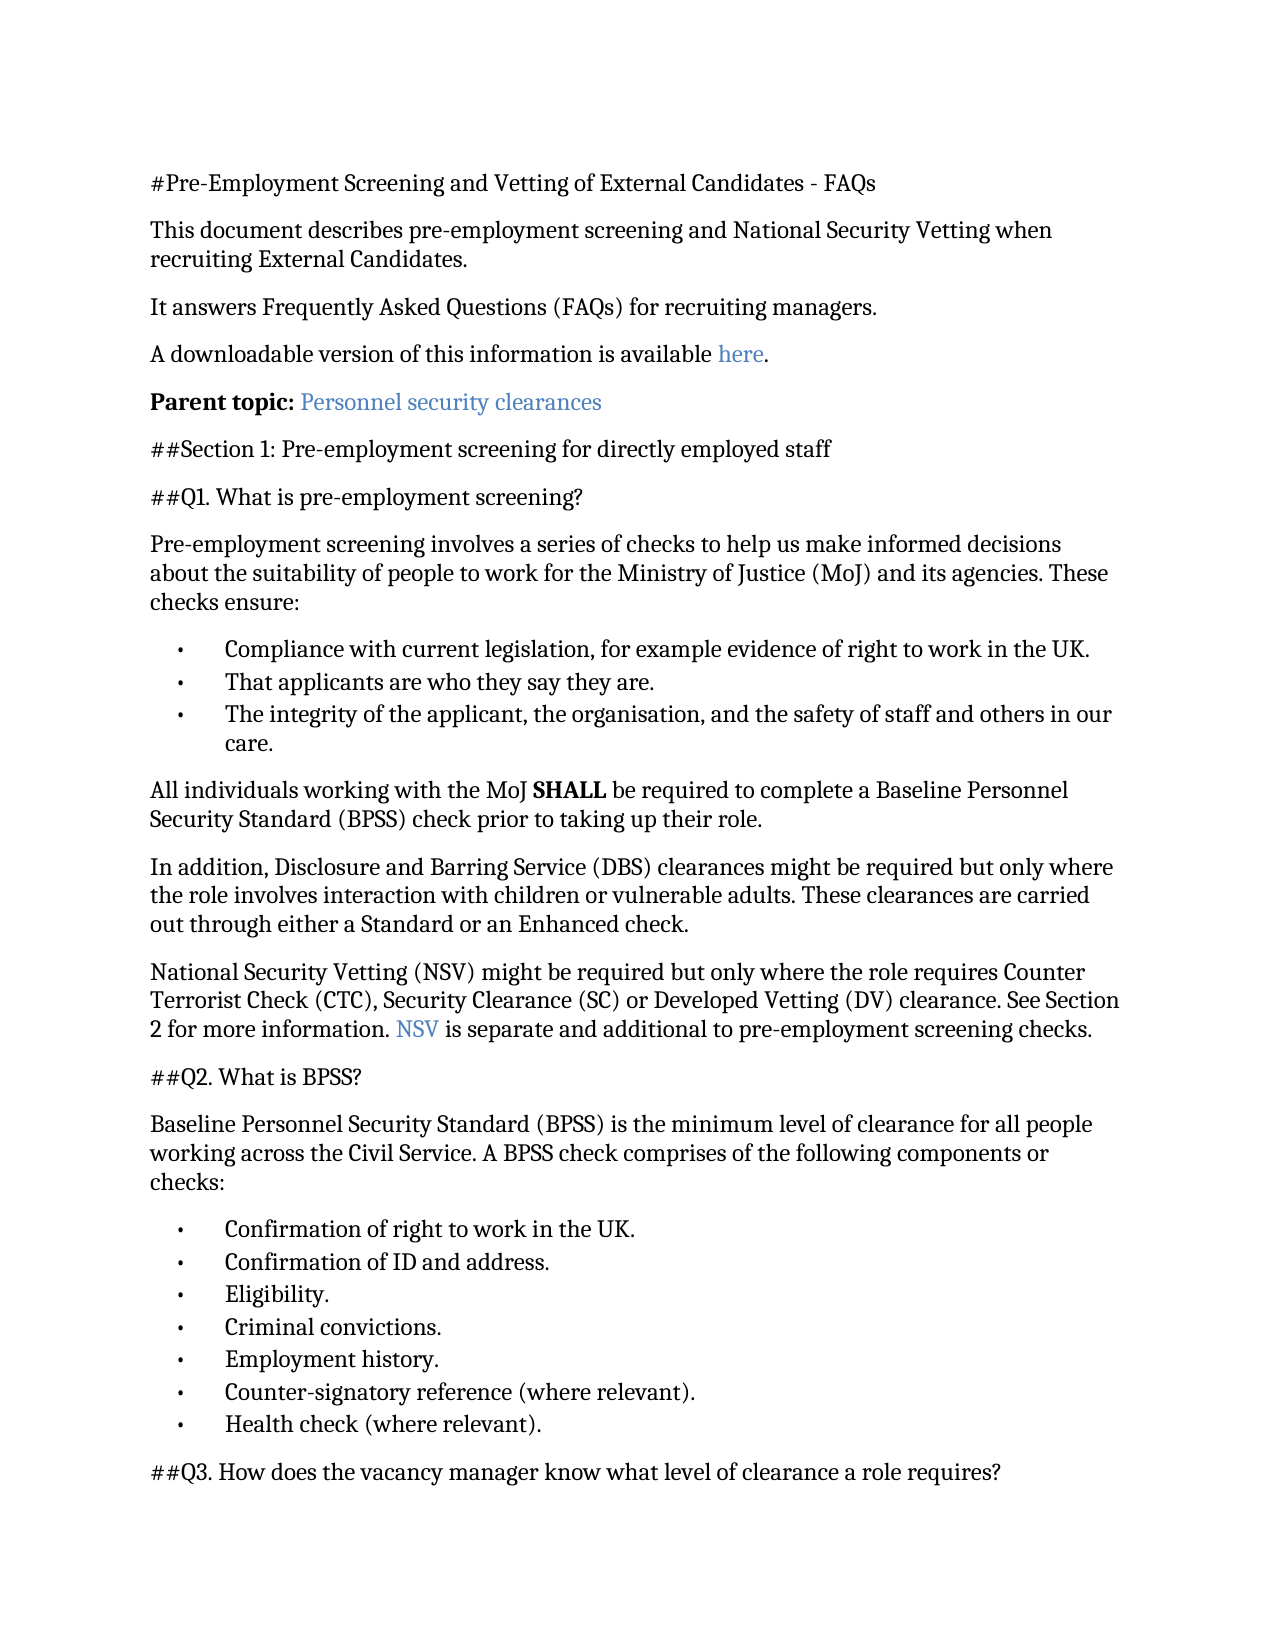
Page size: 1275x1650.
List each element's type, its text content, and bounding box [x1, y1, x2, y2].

text #Pre-Employment Screening and Vetting of External Candidates - FAQs [150, 169, 1125, 197]
text ##Section 1: Pre-employment screening for directly employed staff [150, 435, 1125, 464]
list Health check (where relevant). [175, 1410, 1125, 1439]
text ##Q2. What is BPSS? [150, 1062, 1125, 1091]
text Parent topic: Personnel security clearances [150, 387, 1125, 416]
list Employment history. [175, 1345, 1125, 1374]
text All individuals working with the MoJ SHALL be required to complete a Baseline Personnel Security Standard (BPSS) check prior to taking up their role. [150, 776, 1125, 834]
list Confirmation of ID and address. [175, 1247, 1125, 1276]
text Baseline Personnel Security Standard (BPSS) is the minimum level of clearance for all people working across the Civil Service. A BPSS check comprises of the following components or checks: [150, 1110, 1125, 1196]
list Criminal convictions. [175, 1312, 1125, 1341]
list Confirmation of right to work in the UK. [175, 1215, 1125, 1244]
text This document describes pre-employment screening and National Security Vetting when recruiting External Candidates. [150, 216, 1125, 274]
list Eligibility. [175, 1280, 1125, 1309]
list Compliance with current legislation, for example evidence of right to work in the UK. [175, 635, 1125, 664]
list The integrity of the applicant, the organisation, and the safety of staff and others in our care. [175, 700, 1125, 757]
text ##Q3. How does the vacancy manager know what level of clearance a role requires? [150, 1457, 1125, 1486]
text In addition, Disclosure and Barring Service (DBS) clearances might be required but only where the role involves interaction with children or vulnerable adults. These clearances are carried out through either a Standard or an Enhanced check. [150, 852, 1125, 939]
text ##Q1. What is pre-employment screening? [150, 482, 1125, 511]
text It answers Frequently Asked Questions (FAQs) for recruiting managers. [150, 292, 1125, 321]
list That applicants are who they say they are. [175, 667, 1125, 696]
text A downloadable version of this information is available here. [150, 340, 1125, 369]
list Counter-signatory reference (where relevant). [175, 1377, 1125, 1406]
text Pre-employment screening involves a series of checks to help us make informed decisions about the suitability of people to work for the Ministry of Justice (MoJ) and its agencies. These checks ensure: [150, 530, 1125, 616]
text National Security Vetting (NSV) might be required but only where the role requires Counter Terrorist Check (CTC), Security Clearance (SC) or Developed Vetting (DV) clearance. See Section 2 for more information. NSV is separate and additional to pre-employment screening checks. [150, 957, 1125, 1044]
